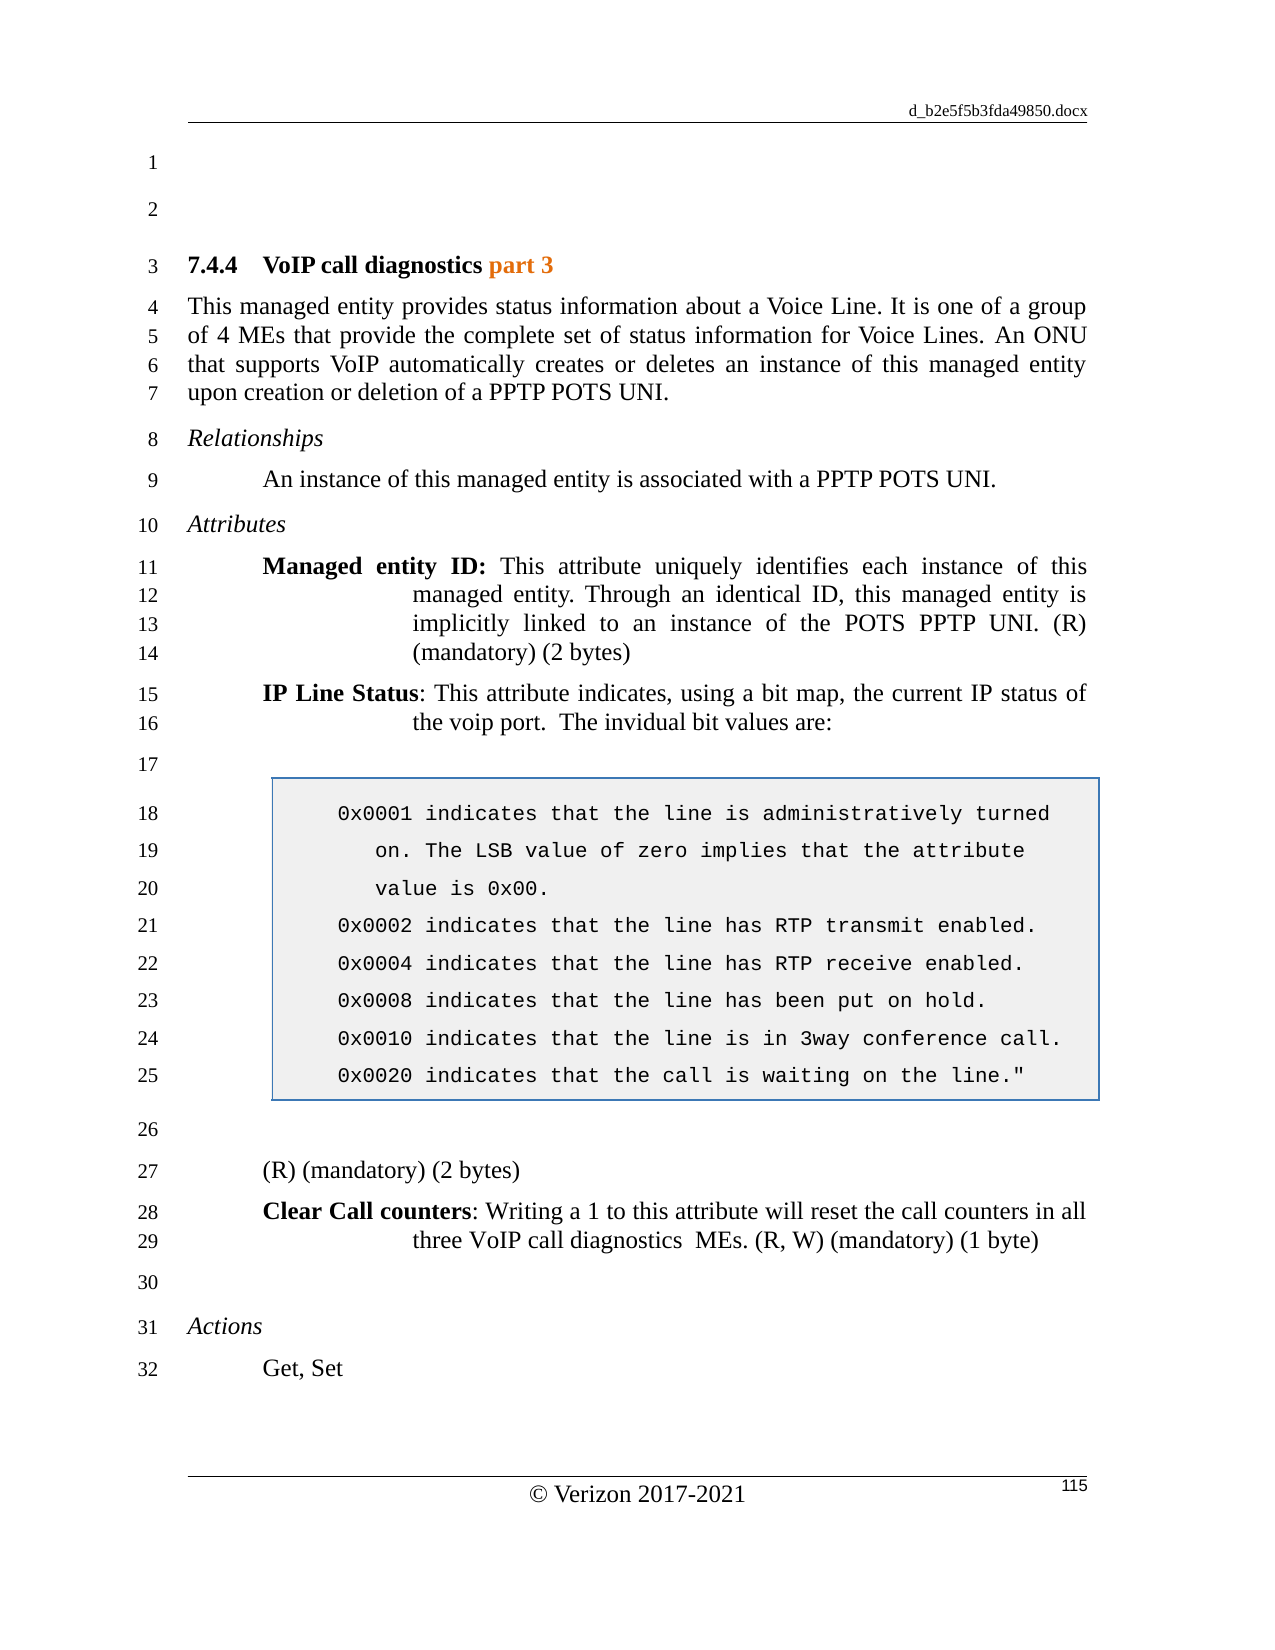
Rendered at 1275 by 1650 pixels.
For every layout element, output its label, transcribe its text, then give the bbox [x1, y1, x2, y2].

text Get, Set [262, 1353, 1087, 1381]
text Relationships [187, 423, 1087, 452]
text 0x0008 indicates that the line has been put on hold. [273, 964, 1098, 1002]
text 0x0004 indicates that the line has RTP receive enabled. [273, 927, 1098, 964]
text 0x0002 indicates that the line has RTP transmit enabled. [273, 889, 1098, 927]
text 0x0020 indicates that the call is waiting on the line." [273, 1039, 1098, 1099]
text 0x0001 indicates that the line is administratively turned on. The LSB value of zero implies that the attribute value is 0x00. [273, 779, 1098, 889]
text IP Line Status: This attribute indicates, using a bit map, the current IP status of the voip port. The invidual bit values are: [262, 678, 1087, 736]
text Actions [187, 1311, 1087, 1340]
text Managed entity ID: This attribute uniquely identifies each instance of this managed entity. Through an identical ID, this managed entity is implicitly linked to an instance of the POTS PPTP UNI. (R) (mandatory) (2 bytes) [262, 551, 1087, 666]
text Clear Call counters: Writing a 1 to this attribute will reset the call counters in all three VoIP call diagnostics MEs. (R, W) (mandatory) (1 byte) [262, 1196, 1087, 1253]
text 0x0010 indicates that the line is in 3way conference call. [273, 1002, 1098, 1039]
text An instance of this managed entity is associated with a PPTP POTS UNI. [262, 464, 1087, 493]
text Attributes [187, 509, 1087, 538]
text (R) (mandatory) (2 bytes) [262, 1155, 1087, 1183]
subtitle VoIP call diagnostics part 3 [187, 250, 1087, 279]
text This managed entity provides status information about a Voice Line. It is one of a group of 4 MEs that provide the complete set of status information for Voice Lines. An ONU that supports VoIP automatically creates or deletes an instance of this managed entity upon creation or deletion of a PPTP POTS UNI. [187, 291, 1087, 406]
